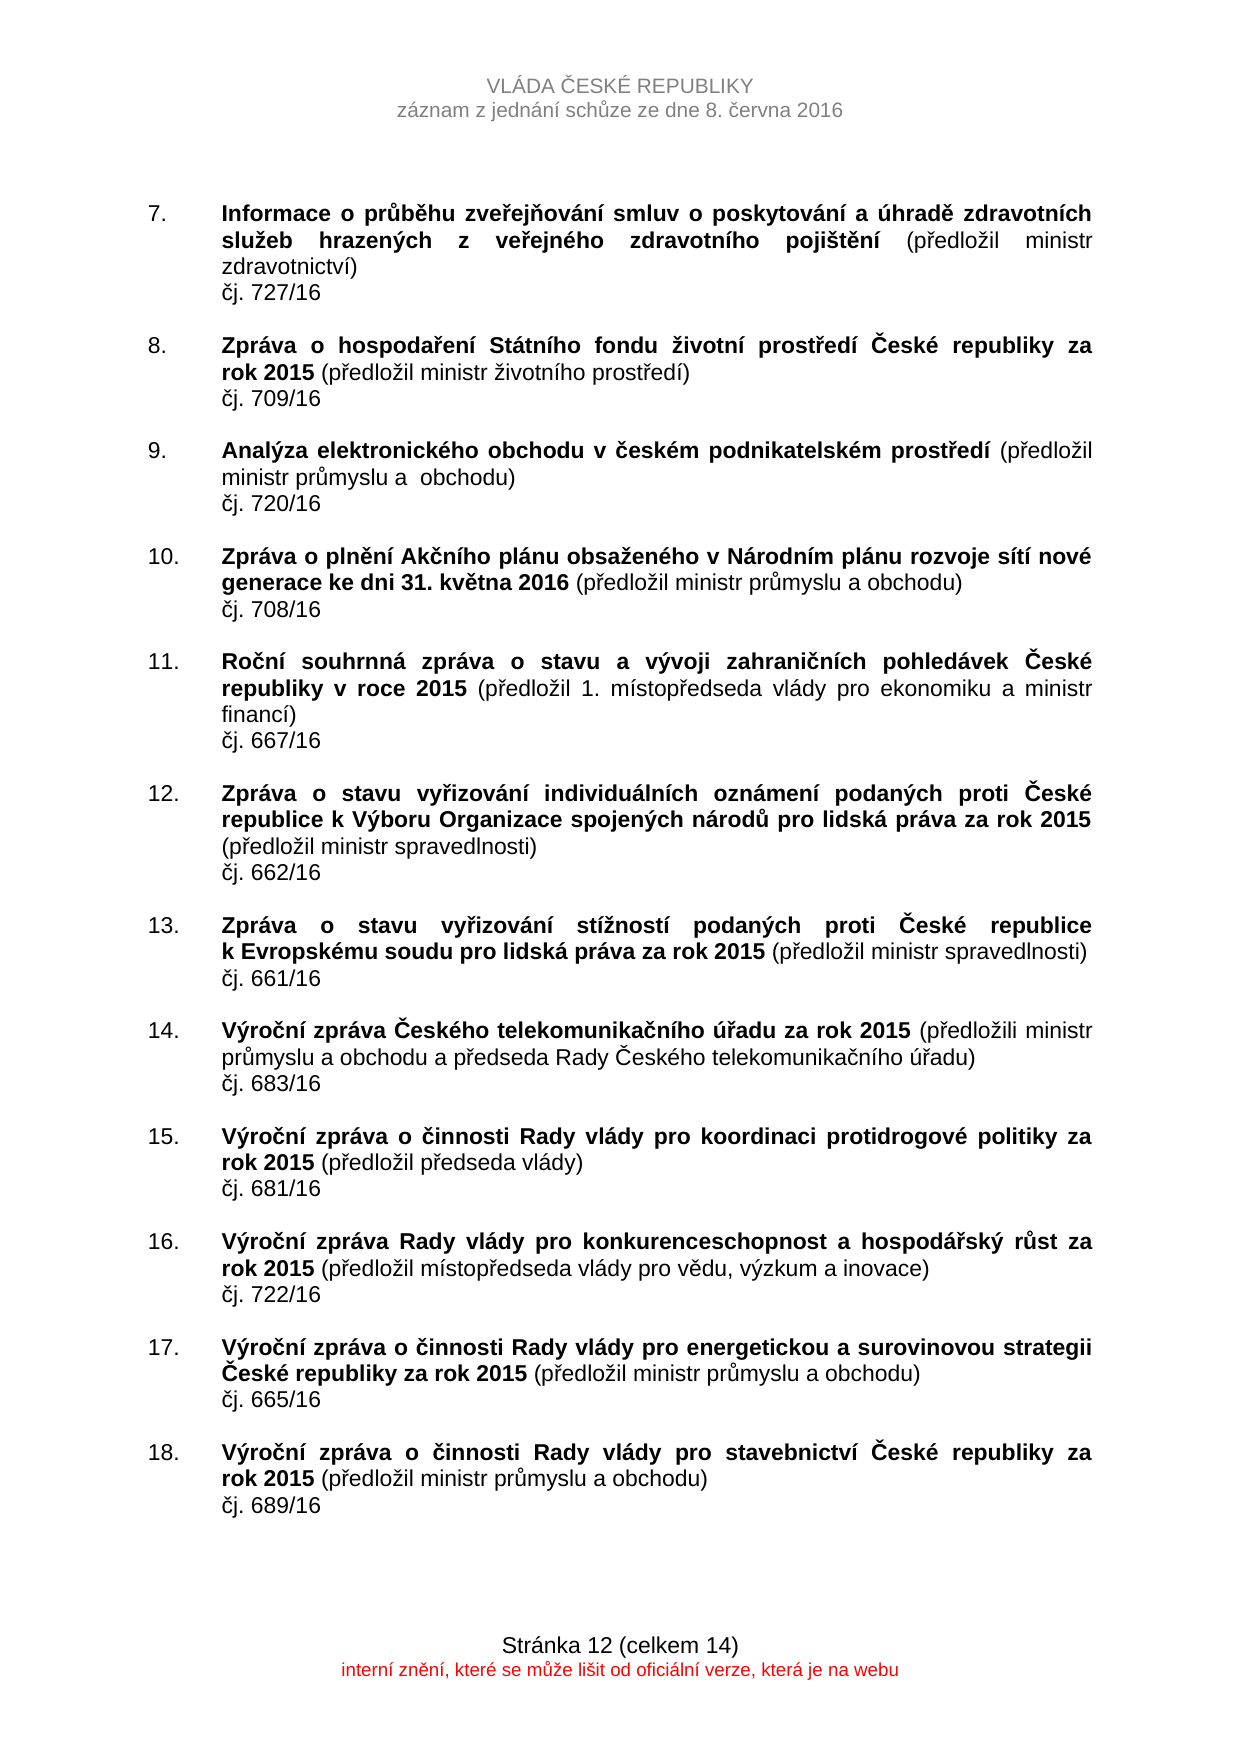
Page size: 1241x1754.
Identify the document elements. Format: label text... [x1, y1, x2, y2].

text 9. Analýza elektronického obchodu v českém podnikatelském prostředí (předložil ministr průmyslu a obchodu) [148, 437, 1093, 490]
text čj. 667/16 [148, 727, 1093, 754]
text čj. 720/16 [148, 490, 1093, 517]
text 11. Roční souhrnná zpráva o stavu a vývoji zahraničních pohledávek České republiky v roce 2015 (předložil 1. místopředseda vlády pro ekonomiku a ministr financí) [148, 648, 1093, 727]
text čj. 727/16 [148, 279, 1093, 306]
text 12. Zpráva o stavu vyřizování individuálních oznámení podaných proti České republice k Výboru Organizace spojených národů pro lidská práva za rok 2015 (předložil ministr spravedlnosti) [148, 780, 1093, 859]
text čj. 683/16 [148, 1070, 1093, 1096]
text 15. Výroční zpráva o činnosti Rady vlády pro koordinaci protidrogové politiky za rok 2015 (předložil předseda vlády) [148, 1123, 1093, 1175]
text čj. 665/16 [148, 1386, 1093, 1413]
text čj. 708/16 [148, 596, 1093, 622]
text 14. Výroční zpráva Českého telekomunikačního úřadu za rok 2015 (předložili ministr průmyslu a obchodu a předseda Rady Českého telekomunikačního úřadu) [148, 1017, 1093, 1070]
text čj. 709/16 [148, 385, 1093, 411]
text čj. 722/16 [148, 1281, 1093, 1307]
text čj. 662/16 [148, 859, 1093, 886]
text čj. 689/16 [148, 1492, 1093, 1518]
text 13. Zpráva o stavu vyřizování stížností podaných proti České republice k Evropskému soudu pro lidská práva za rok 2015 (předložil ministr spravedlnosti) [148, 912, 1093, 964]
text 17. Výroční zpráva o činnosti Rady vlády pro energetickou a surovinovou strategii České republiky za rok 2015 (předložil ministr průmyslu a obchodu) [148, 1333, 1093, 1386]
text čj. 661/16 [148, 964, 1093, 991]
text 7. Informace o průběhu zveřejňování smluv o poskytování a úhradě zdravotních služeb hrazených z veřejného zdravotního pojištění (předložil ministr zdravotnictví) [148, 200, 1093, 279]
text čj. 681/16 [148, 1175, 1093, 1202]
text 10. Zpráva o plnění Akčního plánu obsaženého v Národním plánu rozvoje sítí nové generace ke dni 31. května 2016 (předložil ministr průmyslu a obchodu) [148, 543, 1093, 596]
text 8. Zpráva o hospodaření Státního fondu životní prostředí České republiky za rok 2015 (předložil ministr životního prostředí) [148, 332, 1093, 385]
text 16. Výroční zpráva Rady vlády pro konkurenceschopnost a hospodářský růst za rok 2015 (předložil místopředseda vlády pro vědu, výzkum a inovace) [148, 1228, 1093, 1281]
text 18. Výroční zpráva o činnosti Rady vlády pro stavebnictví České republiky za rok 2015 (předložil ministr průmyslu a obchodu) [148, 1439, 1093, 1492]
